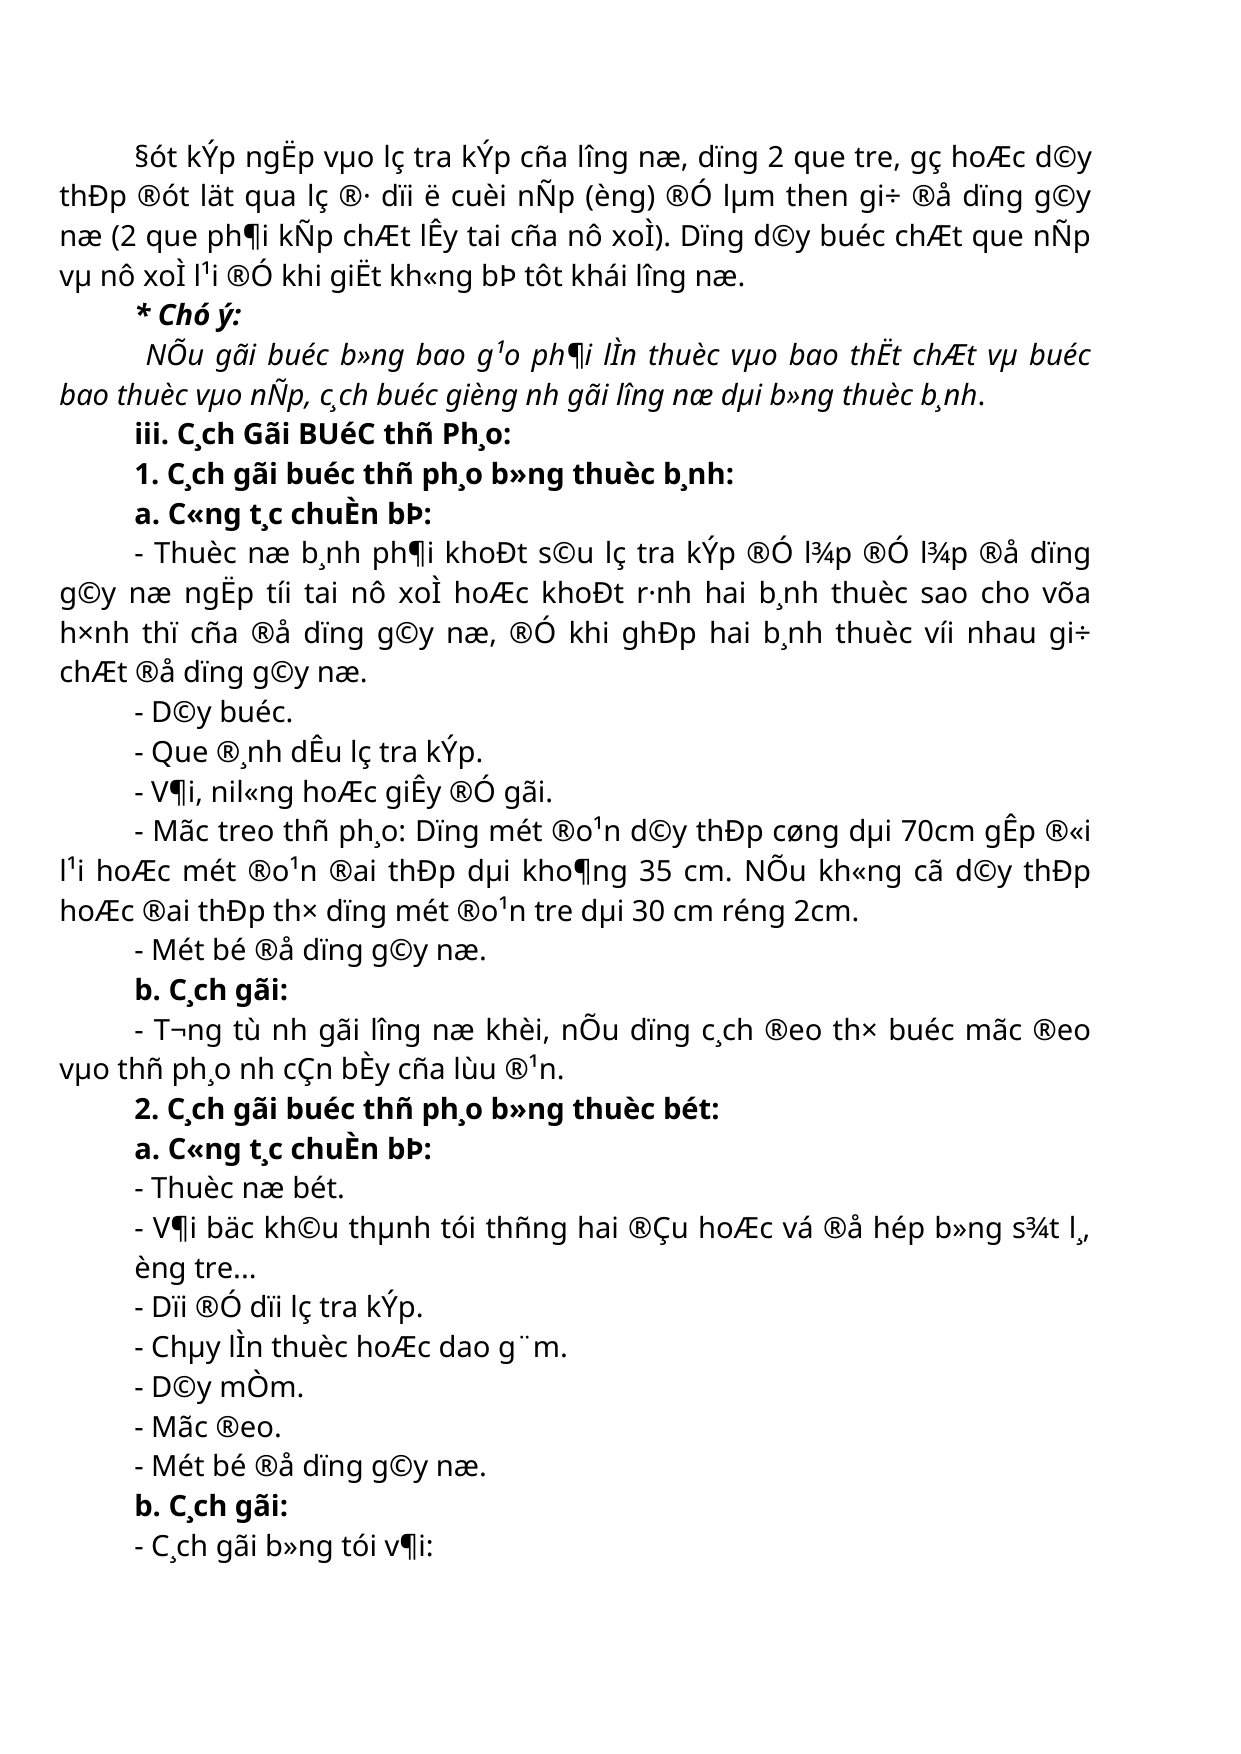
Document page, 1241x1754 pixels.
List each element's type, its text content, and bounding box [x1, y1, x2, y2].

text a. C«ng t¸c chuÈn bÞ: [134, 1128, 1092, 1168]
text §ót kÝp ngËp vµo lç tra kÝp cña l­îng næ, dïng 2 que tre, gç hoÆc d©y thÐp ®ót lät qua lç ®· dïi ë cuèi nÑp (èng) ®Ó lµm then gi÷ ®å dïng g©y næ (2 que ph¶i kÑp chÆt lÊy tai cña nô xoÌ). Dïng d©y buéc chÆt que nÑp vµ nô xoÌ l¹i ®Ó khi giËt kh«ng bÞ tôt khái l­îng næ. [59, 136, 1092, 294]
text - Mét bé ®å dïng g©y næ. [59, 929, 1092, 969]
text - Mãc ®eo. [134, 1406, 1092, 1446]
text - V¶i, nil«ng hoÆc giÊy ®Ó gãi. [134, 771, 1092, 811]
text - D©y mÒm. [134, 1366, 1092, 1406]
text - D©y buéc. [134, 691, 1092, 731]
text 2. C¸ch gãi buéc thñ ph¸o b»ng thuèc bét: [59, 1088, 1092, 1128]
text a. C«ng t¸c chuÈn bÞ: [134, 493, 1092, 533]
text - Que ®¸nh dÊu lç tra kÝp. [134, 731, 1092, 771]
text - Thuèc næ b¸nh ph¶i khoÐt s©u lç tra kÝp ®Ó l¾p ®Ó l¾p ®å dïng g©y næ ngËp tíi tai nô xoÌ hoÆc khoÐt r·nh hai b¸nh thuèc sao cho võa h×nh thï cña ®å dïng g©y næ, ®Ó khi ghÐp hai b¸nh thuèc víi nhau gi÷ chÆt ®å dïng g©y næ. [59, 533, 1092, 691]
text - Mãc treo thñ ph¸o: Dïng mét ®o¹n d©y thÐp cøng dµi 70cm gÊp ®«i l¹i hoÆc mét ®o¹n ®ai thÐp dµi kho¶ng 35 cm. NÕu kh«ng cã d©y thÐp hoÆc ®ai thÐp th× dïng mét ®o¹n tre dµi 30 cm réng 2cm. [59, 811, 1092, 929]
text * Chó ý: [59, 294, 1092, 334]
text - T­¬ng tù nh­ gãi l­îng næ khèi, nÕu dïng c¸ch ®eo th× buéc mãc ®eo vµo thñ ph¸o nh­ cÇn bÈy cña lùu ®¹n. [59, 1009, 1092, 1088]
text b. C¸ch gãi: [59, 969, 1092, 1009]
text NÕu gãi buéc b»ng bao g¹o ph¶i lÌn thuèc vµo bao thËt chÆt vµ buéc bao thuèc vµo nÑp, c¸ch buéc gièng nh­ gãi l­îng næ dµi b»ng thuèc b¸nh. [59, 334, 1092, 414]
text - V¶i bäc kh©u thµnh tói thñng hai ®Çu hoÆc vá ®å hép b»ng s¾t l¸, èng tre... [134, 1207, 1092, 1287]
text - C¸ch gãi b»ng tói v¶i: [59, 1525, 1092, 1564]
text - Chµy lÌn thuèc hoÆc dao g¨m. [134, 1326, 1092, 1366]
text - Thuèc næ bét. [134, 1168, 1092, 1207]
text - Mét bé ®å dïng g©y næ. [134, 1446, 1092, 1485]
text b. C¸ch gãi: [59, 1485, 1092, 1525]
text iii. C¸ch Gãi BUéC thñ Ph¸o: [134, 414, 1092, 453]
text 1. C¸ch gãi buéc thñ ph¸o b»ng thuèc b¸nh: [134, 453, 1092, 493]
text - Dïi ®Ó dïi lç tra kÝp. [134, 1287, 1092, 1326]
